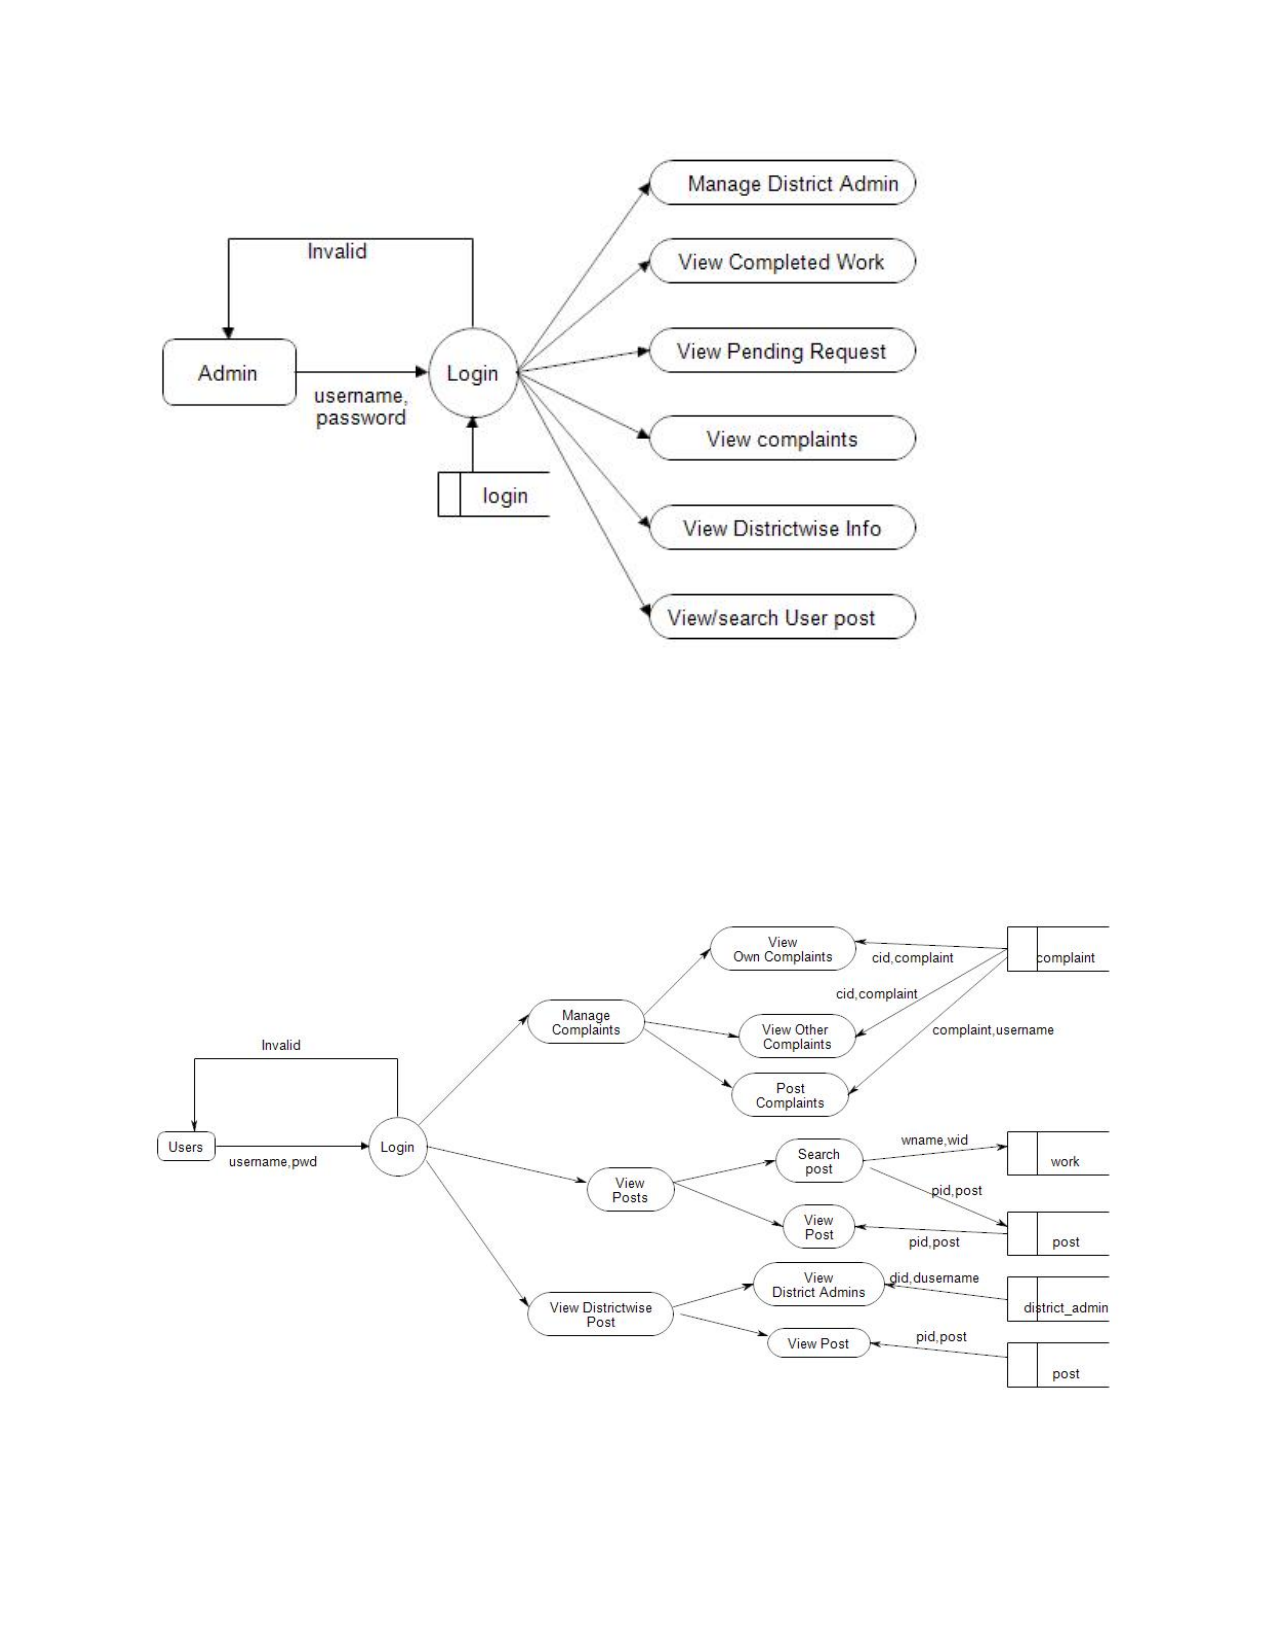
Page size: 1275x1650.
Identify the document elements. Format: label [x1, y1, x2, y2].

picture [150, 149, 926, 649]
picture [150, 912, 1124, 1401]
